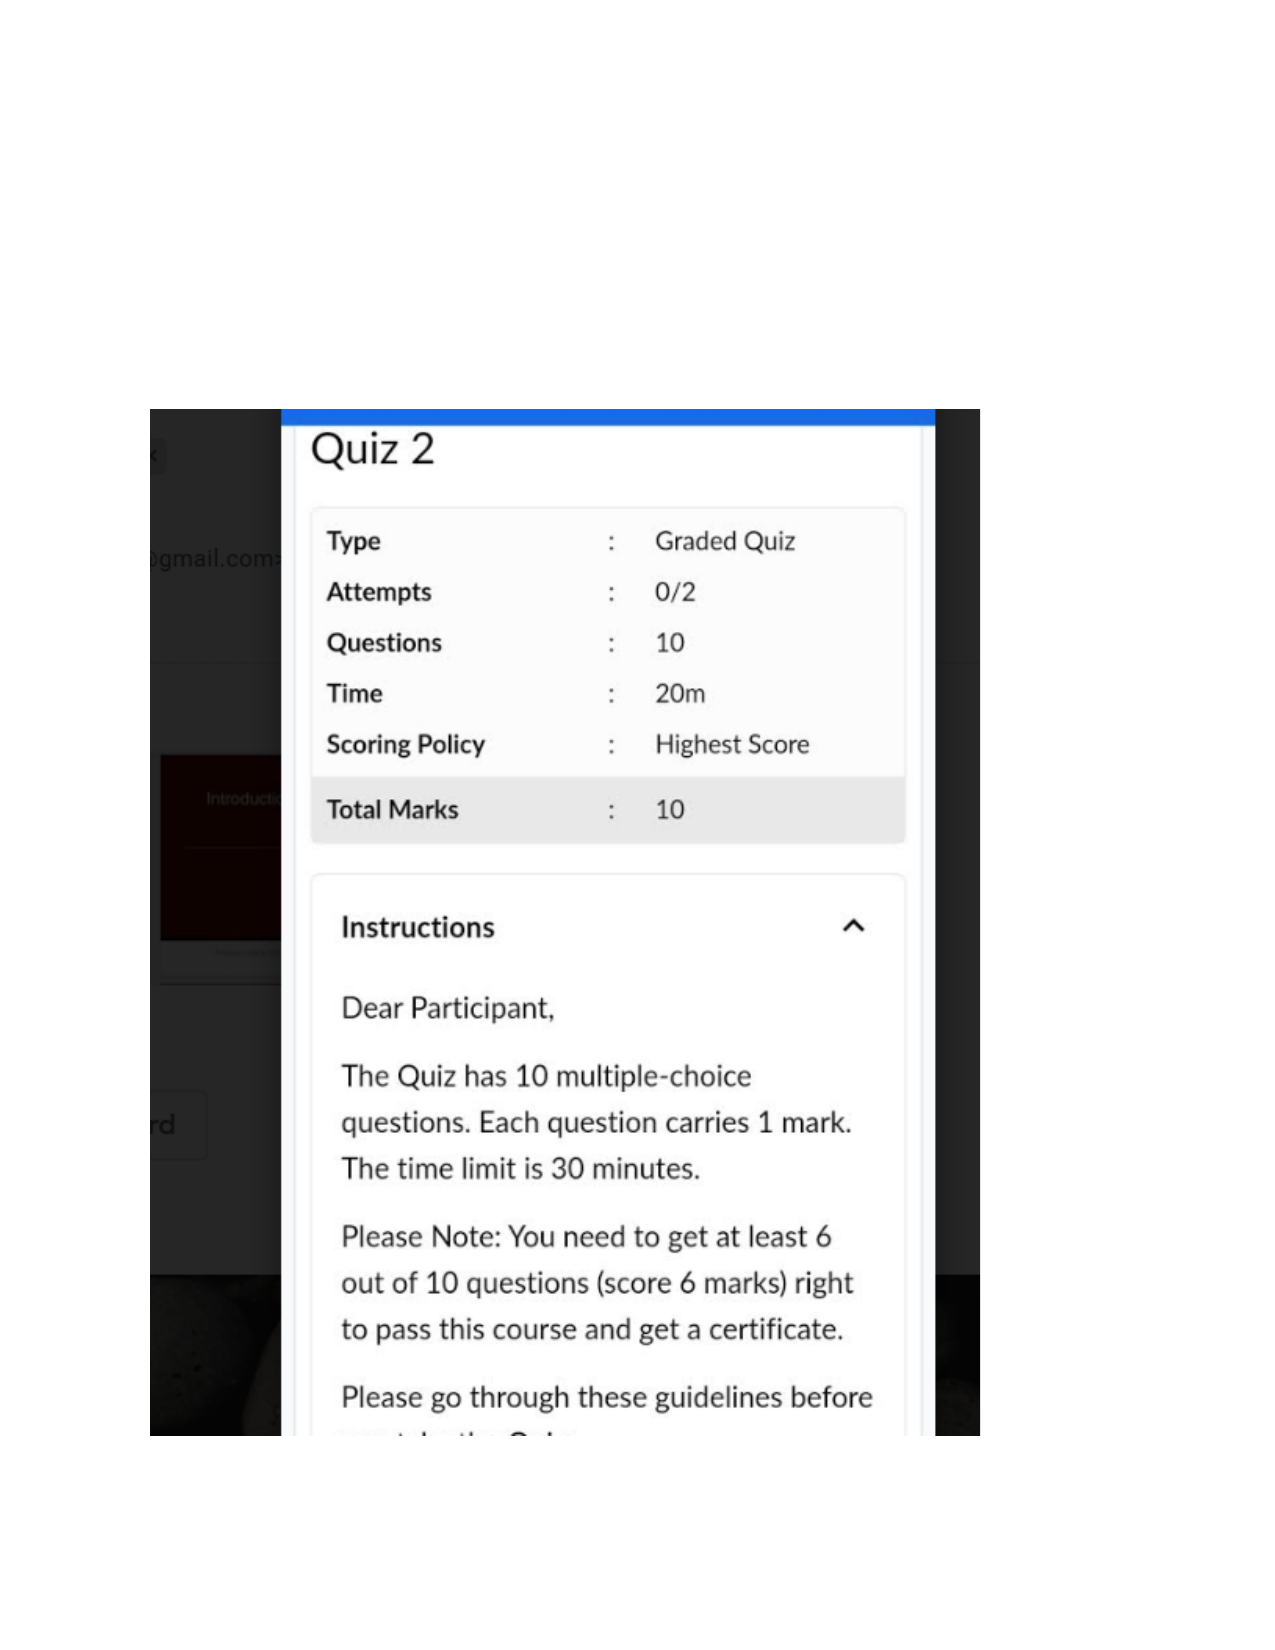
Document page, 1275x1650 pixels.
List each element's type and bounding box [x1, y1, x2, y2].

picture [150, 409, 980, 1436]
